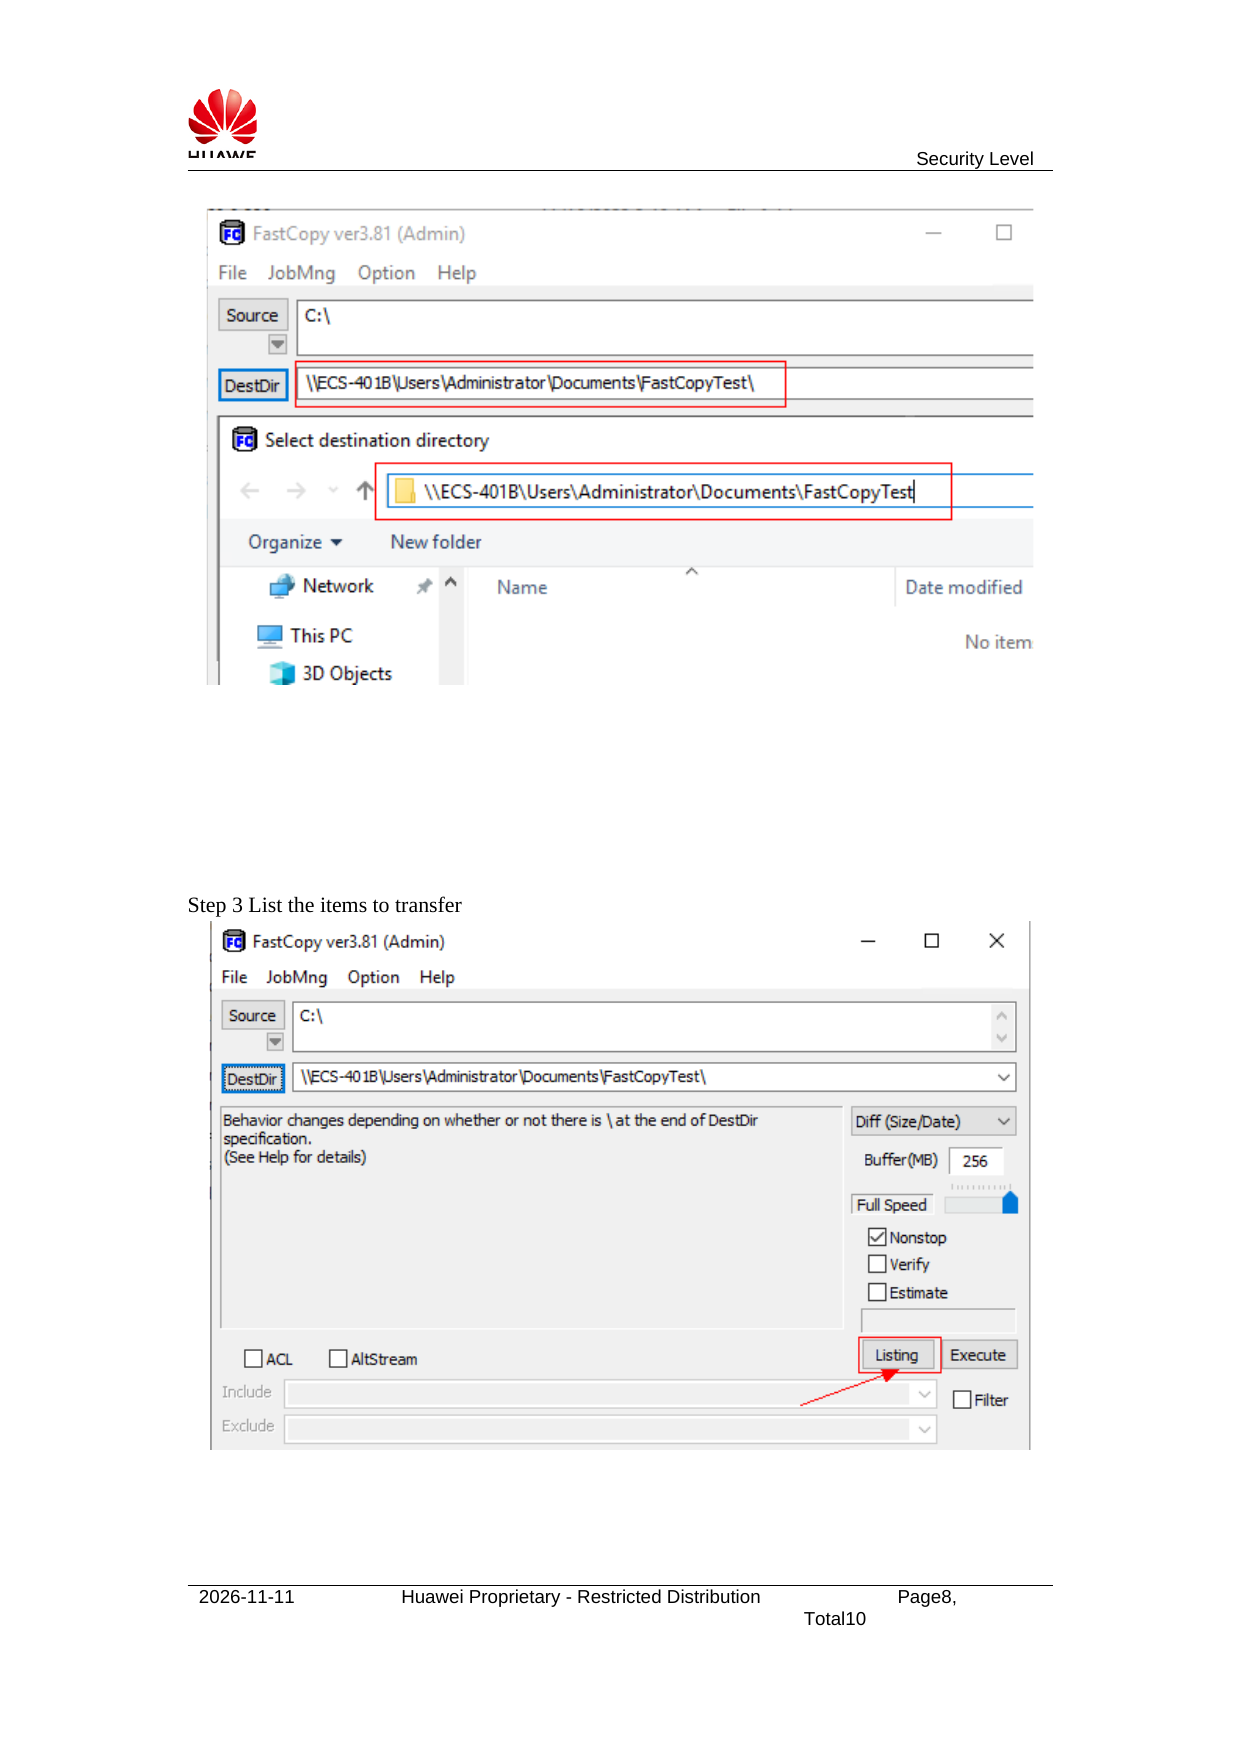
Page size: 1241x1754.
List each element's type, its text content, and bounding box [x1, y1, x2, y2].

text Step 3 List the items to transfer [187, 889, 1053, 921]
picture [206, 206, 1034, 685]
picture [188, 89, 257, 158]
picture [209, 921, 1031, 1450]
